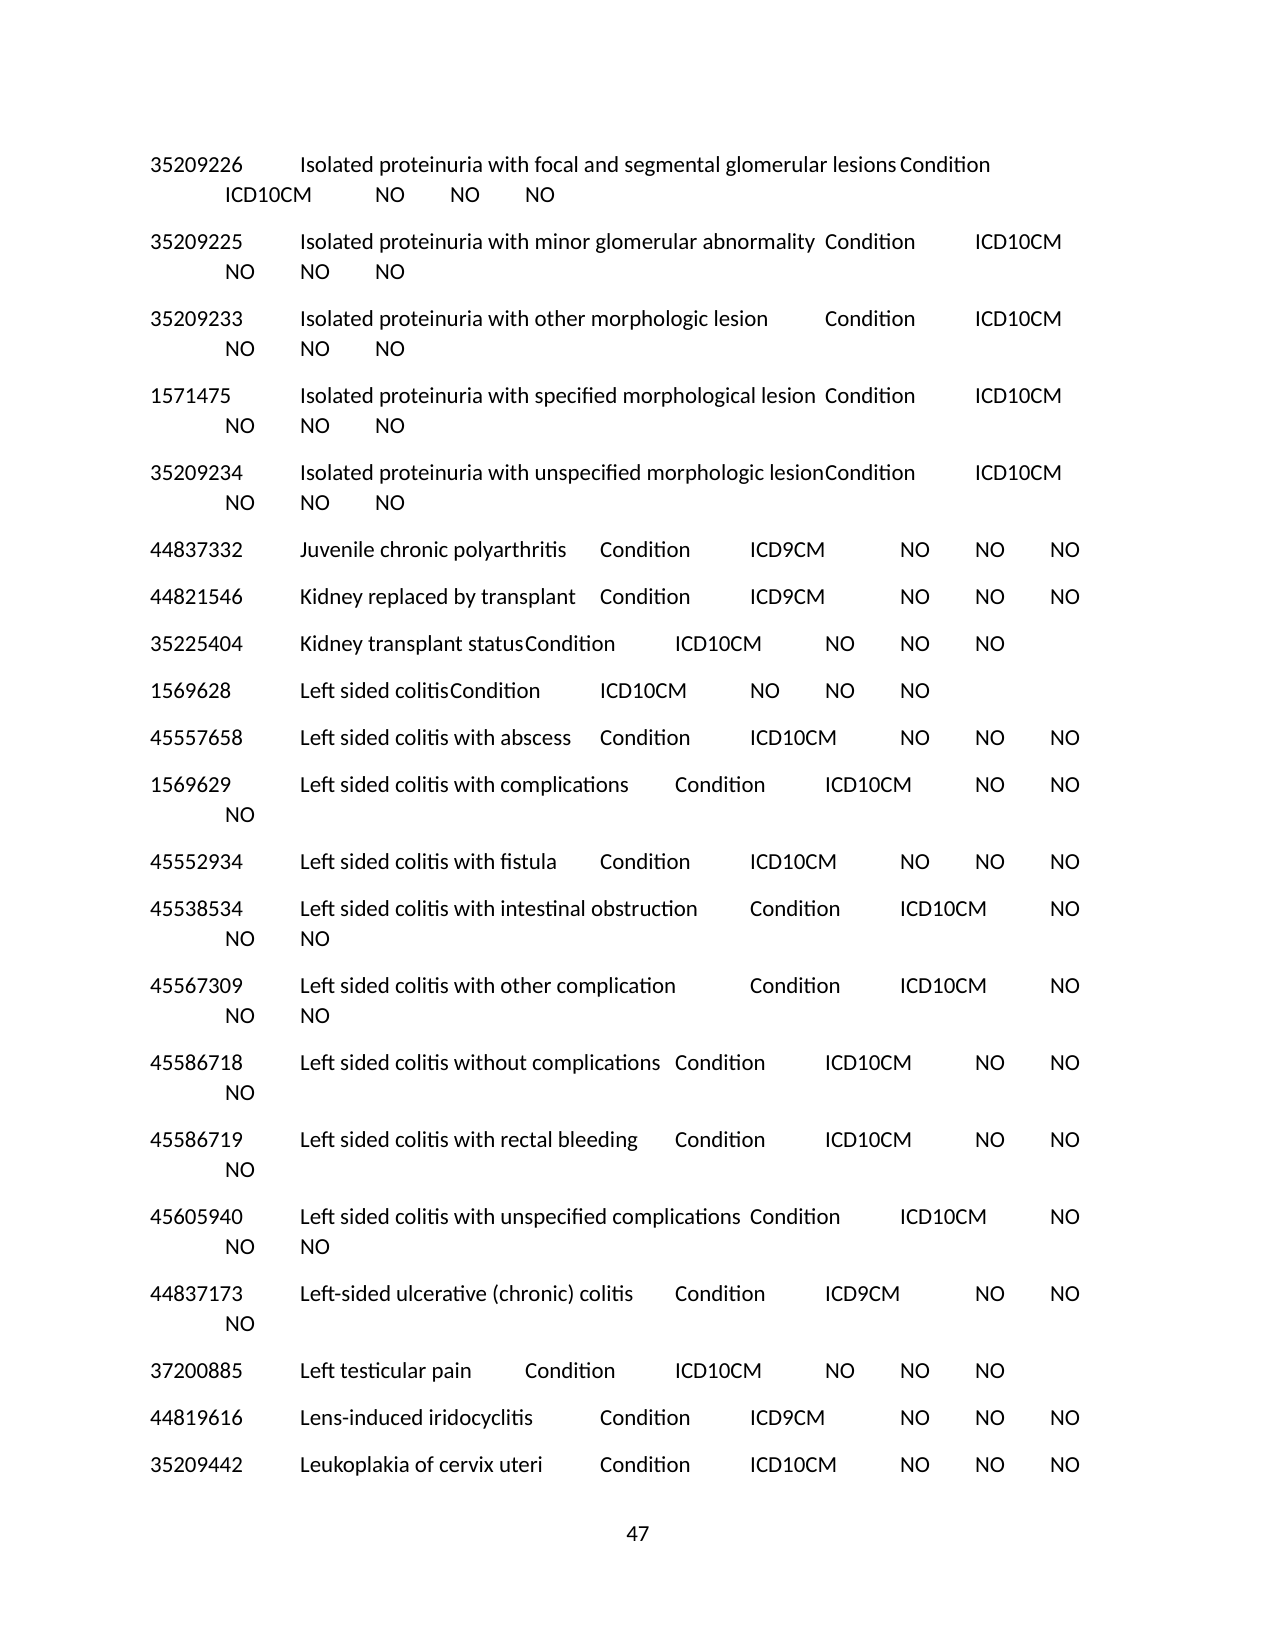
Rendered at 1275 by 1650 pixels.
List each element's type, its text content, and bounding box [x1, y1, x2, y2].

text 45586718 Left sided colitis without complications Condition ICD10CM NO NO NO [150, 1048, 1125, 1106]
text 1571475 Isolated proteinuria with specified morphological lesion Condition ICD10CM NO NO NO [150, 381, 1125, 439]
text 35209225 Isolated proteinuria with minor glomerular abnormality Condition ICD10CM NO NO NO [150, 227, 1125, 285]
text 35225404 Kidney transplant status Condition ICD10CM NO NO NO [150, 629, 1125, 657]
text 35209233 Isolated proteinuria with other morphologic lesion Condition ICD10CM NO NO NO [150, 304, 1125, 362]
text 45552934 Left sided colitis with fistula Condition ICD10CM NO NO NO [150, 847, 1125, 875]
text 44819616 Lens-induced iridocyclitis Condition ICD9CM NO NO NO [150, 1403, 1125, 1431]
text 35209226 Isolated proteinuria with focal and segmental glomerular lesions Condition ICD10CM NO NO NO [150, 150, 1125, 208]
text 37200885 Left testicular pain Condition ICD10CM NO NO NO [150, 1356, 1125, 1384]
text 44837332 Juvenile chronic polyarthritis Condition ICD9CM NO NO NO [150, 535, 1125, 563]
text 1569629 Left sided colitis with complications Condition ICD10CM NO NO NO [150, 770, 1125, 828]
text 1569628 Left sided colitis Condition ICD10CM NO NO NO [150, 676, 1125, 704]
text 35209442 Leukoplakia of cervix uteri Condition ICD10CM NO NO NO [150, 1450, 1125, 1478]
text 35209234 Isolated proteinuria with unspecified morphologic lesion Condition ICD10CM NO NO NO [150, 458, 1125, 517]
text 45557658 Left sided colitis with abscess Condition ICD10CM NO NO NO [150, 723, 1125, 751]
text 44821546 Kidney replaced by transplant Condition ICD9CM NO NO NO [150, 582, 1125, 610]
text 45605940 Left sided colitis with unspecified complications Condition ICD10CM NO NO NO [150, 1202, 1125, 1260]
text 44837173 Left-sided ulcerative (chronic) colitis Condition ICD9CM NO NO NO [150, 1279, 1125, 1337]
text 45586719 Left sided colitis with rectal bleeding Condition ICD10CM NO NO NO [150, 1125, 1125, 1183]
text 45567309 Left sided colitis with other complication Condition ICD10CM NO NO NO [150, 971, 1125, 1029]
text 45538534 Left sided colitis with intestinal obstruction Condition ICD10CM NO NO NO [150, 894, 1125, 952]
